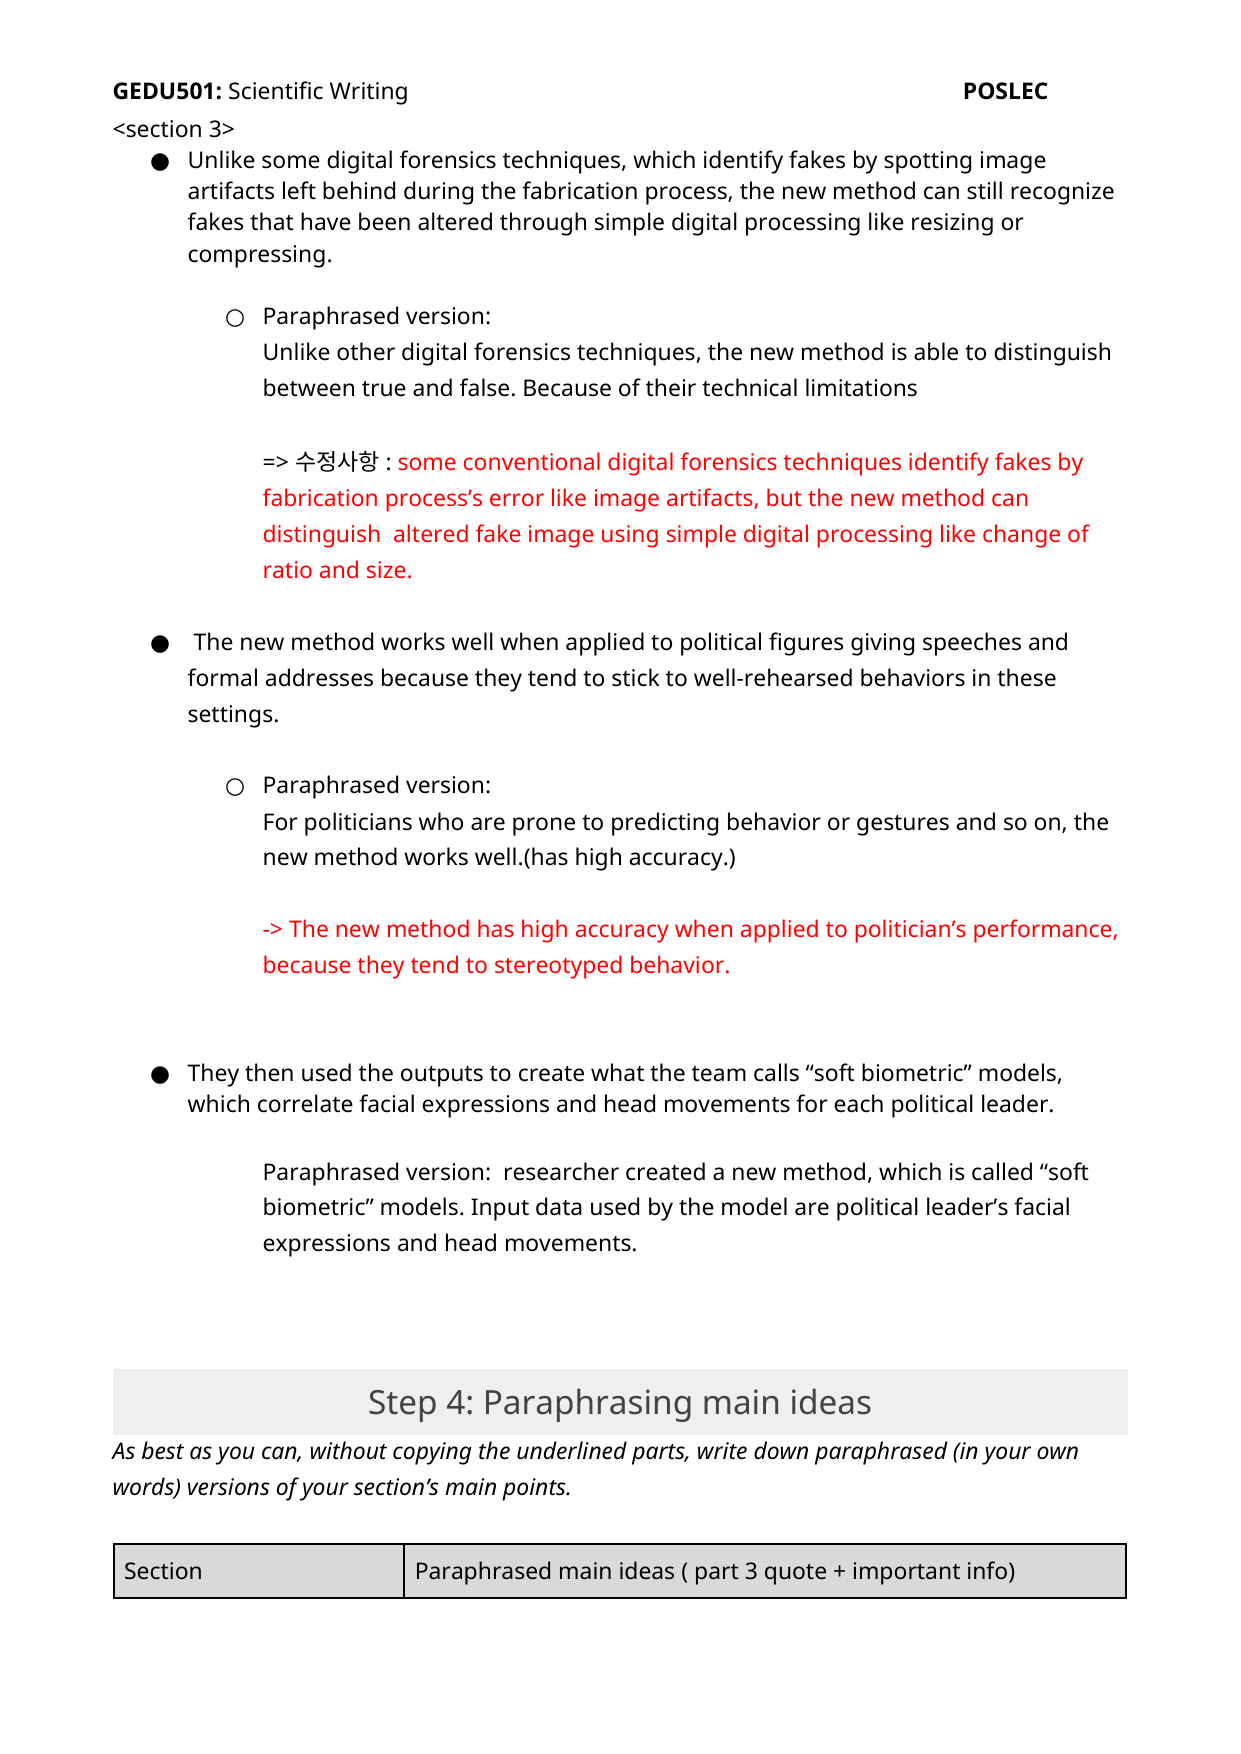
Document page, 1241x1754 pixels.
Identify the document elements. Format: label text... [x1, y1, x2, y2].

text As best as you can, without copying the underlined parts, write down paraphrased (in your own words) versions of your section’s main points. [112, 1435, 1128, 1502]
table_header Paraphrased main ideas ( part 3 quote + important info) [405, 1545, 1125, 1597]
list The new method works well when applied to political figures giving speeches and formal addresses because they tend to stick to well-rehearsed behaviors in these settings. [150, 626, 1128, 729]
text -> The new method has high accuracy when applied to politician’s performance, because they tend to stereotyped behavior. [262, 913, 1128, 980]
text Paraphrased version: researcher created a new method, which is called “soft biometric” models. Input data used by the model are political leader’s facial expressions and head movements. [262, 1155, 1128, 1294]
list Paraphrased version: [225, 769, 1128, 801]
text For politicians who are prone to predicting behavior or gestures and so on, the new method works well.(has high accuracy.) [262, 805, 1128, 873]
table_header Section [115, 1545, 403, 1597]
text => 수정사항 : some conventional digital forensics techniques identify fakes by fabrication process’s error like image artifacts, but the new method can distinguish altered fake image using simple digital processing like change of ratio and size. [262, 408, 1128, 585]
list Unlike some digital forensics techniques, which identify fakes by spotting image artifacts left behind during the fabrication process, the new method can still recognize fakes that have been altered through simple digital processing like resizing or compressing. [150, 144, 1128, 269]
text <section 3> [112, 112, 1128, 144]
list They then used the outputs to create what the team calls “soft biometric” models, which correlate facial expressions and head movements for each political leader. [150, 1057, 1128, 1119]
list Paraphrased version: Unlike other digital forensics techniques, the new method is able to distinguish between true and false. Because of their technical limitations [225, 300, 1128, 403]
table_header Step 4: Paraphrasing main ideas [113, 1369, 1128, 1435]
